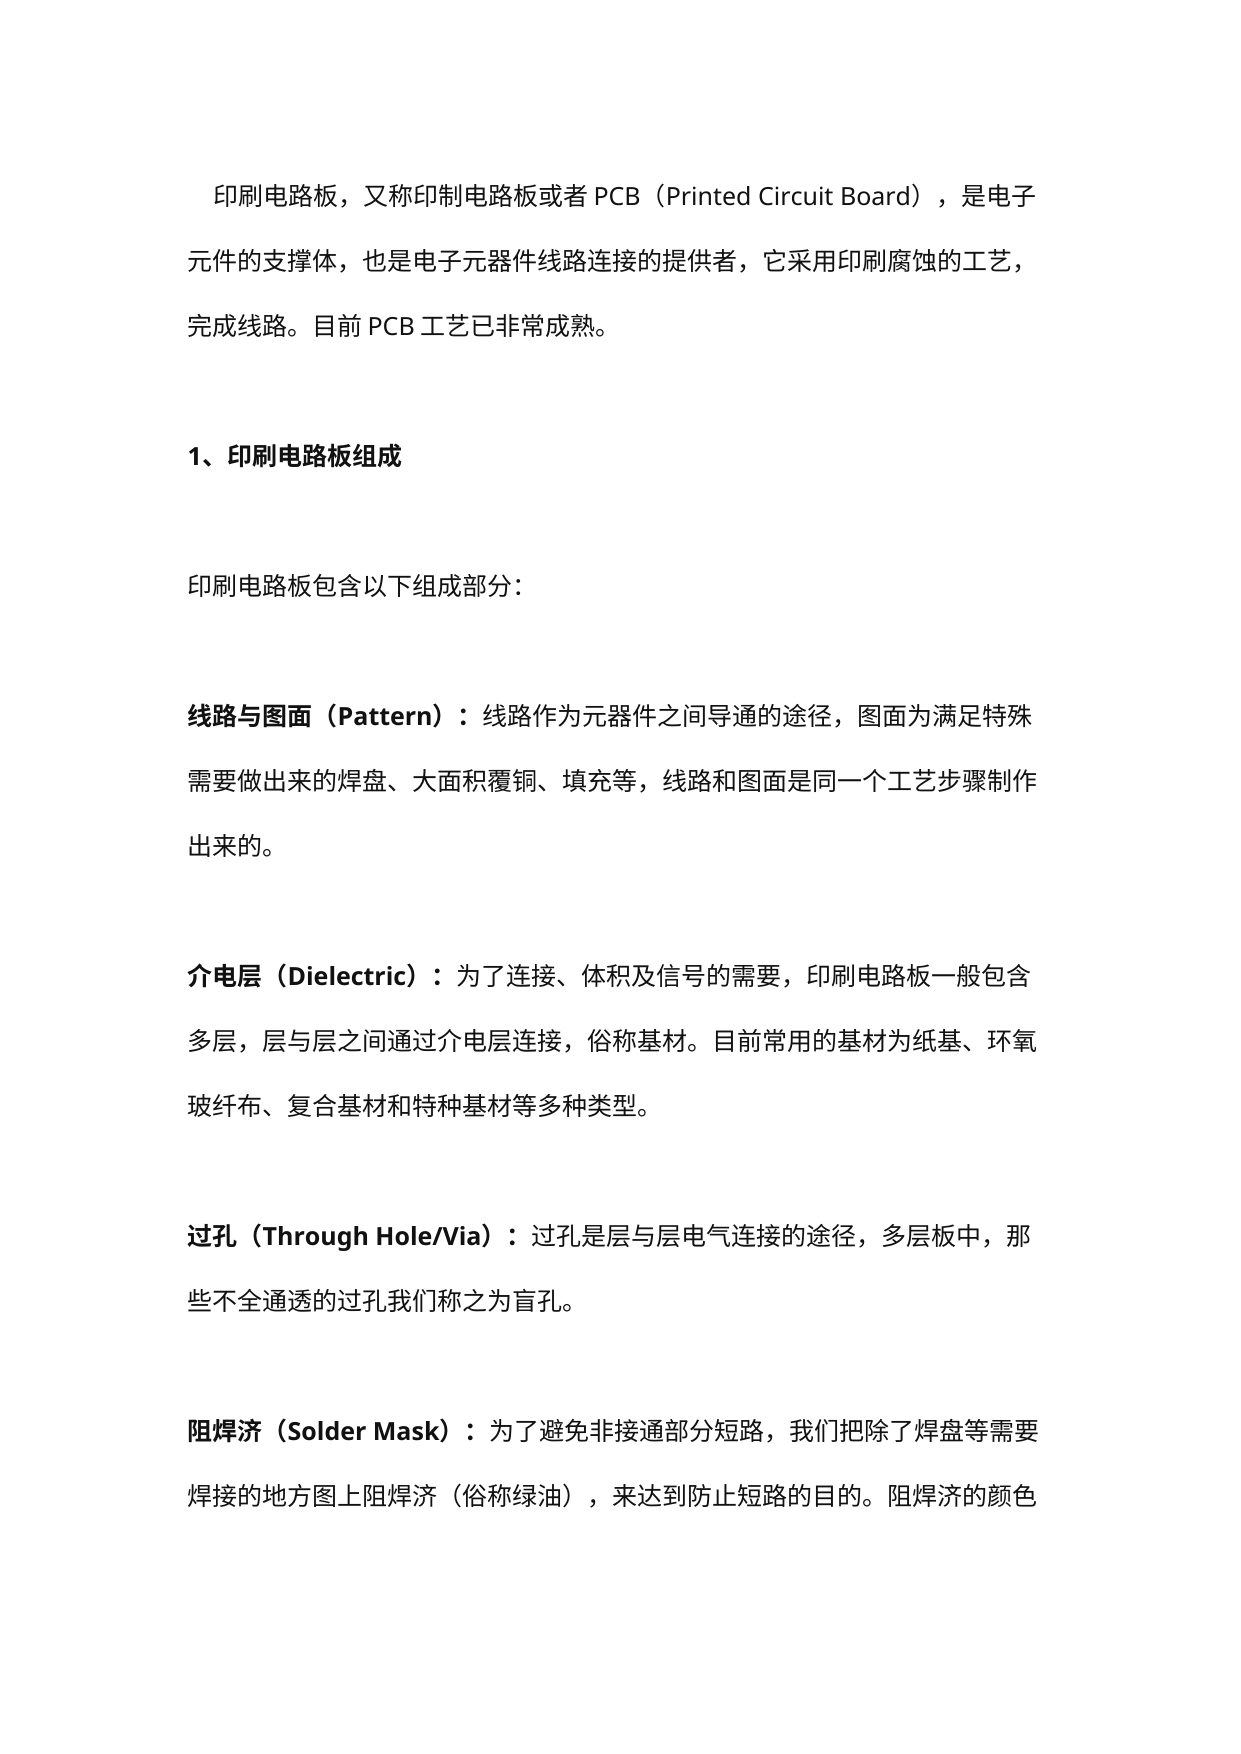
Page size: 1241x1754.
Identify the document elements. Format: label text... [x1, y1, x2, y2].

text 介电层（Dielectric）：为了连接、体积及信号的需要，印刷电路板一般包含多层，层与层之间通过介电层连接，俗称基材。目前常用的基材为纸基、环氧玻纤布、复合基材和特种基材等多种类型。 [187, 942, 1053, 1137]
text 印刷电路板包含以下组成部分： [187, 552, 1053, 617]
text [187, 1397, 1053, 1527]
text 过孔（Through Hole/Via）：过孔是层与层电气连接的途径，多层板中，那些不全通透的过孔我们称之为盲孔。 [187, 1202, 1053, 1332]
text 印刷电路板，又称印制电路板或者PCB（Printed Circuit Board），是电子元件的支撑体，也是电子元器件线路连接的提供者，它采用印刷腐蚀的工艺，完成线路。目前PCB工艺已非常成熟。 [187, 162, 1053, 357]
text 1、印刷电路板组成 [187, 422, 1053, 487]
text 线路与图面（Pattern）：线路作为元器件之间导通的途径，图面为满足特殊需要做出来的焊盘、大面积覆铜、填充等，线路和图面是同一个工艺步骤制作出来的。 [187, 682, 1053, 877]
